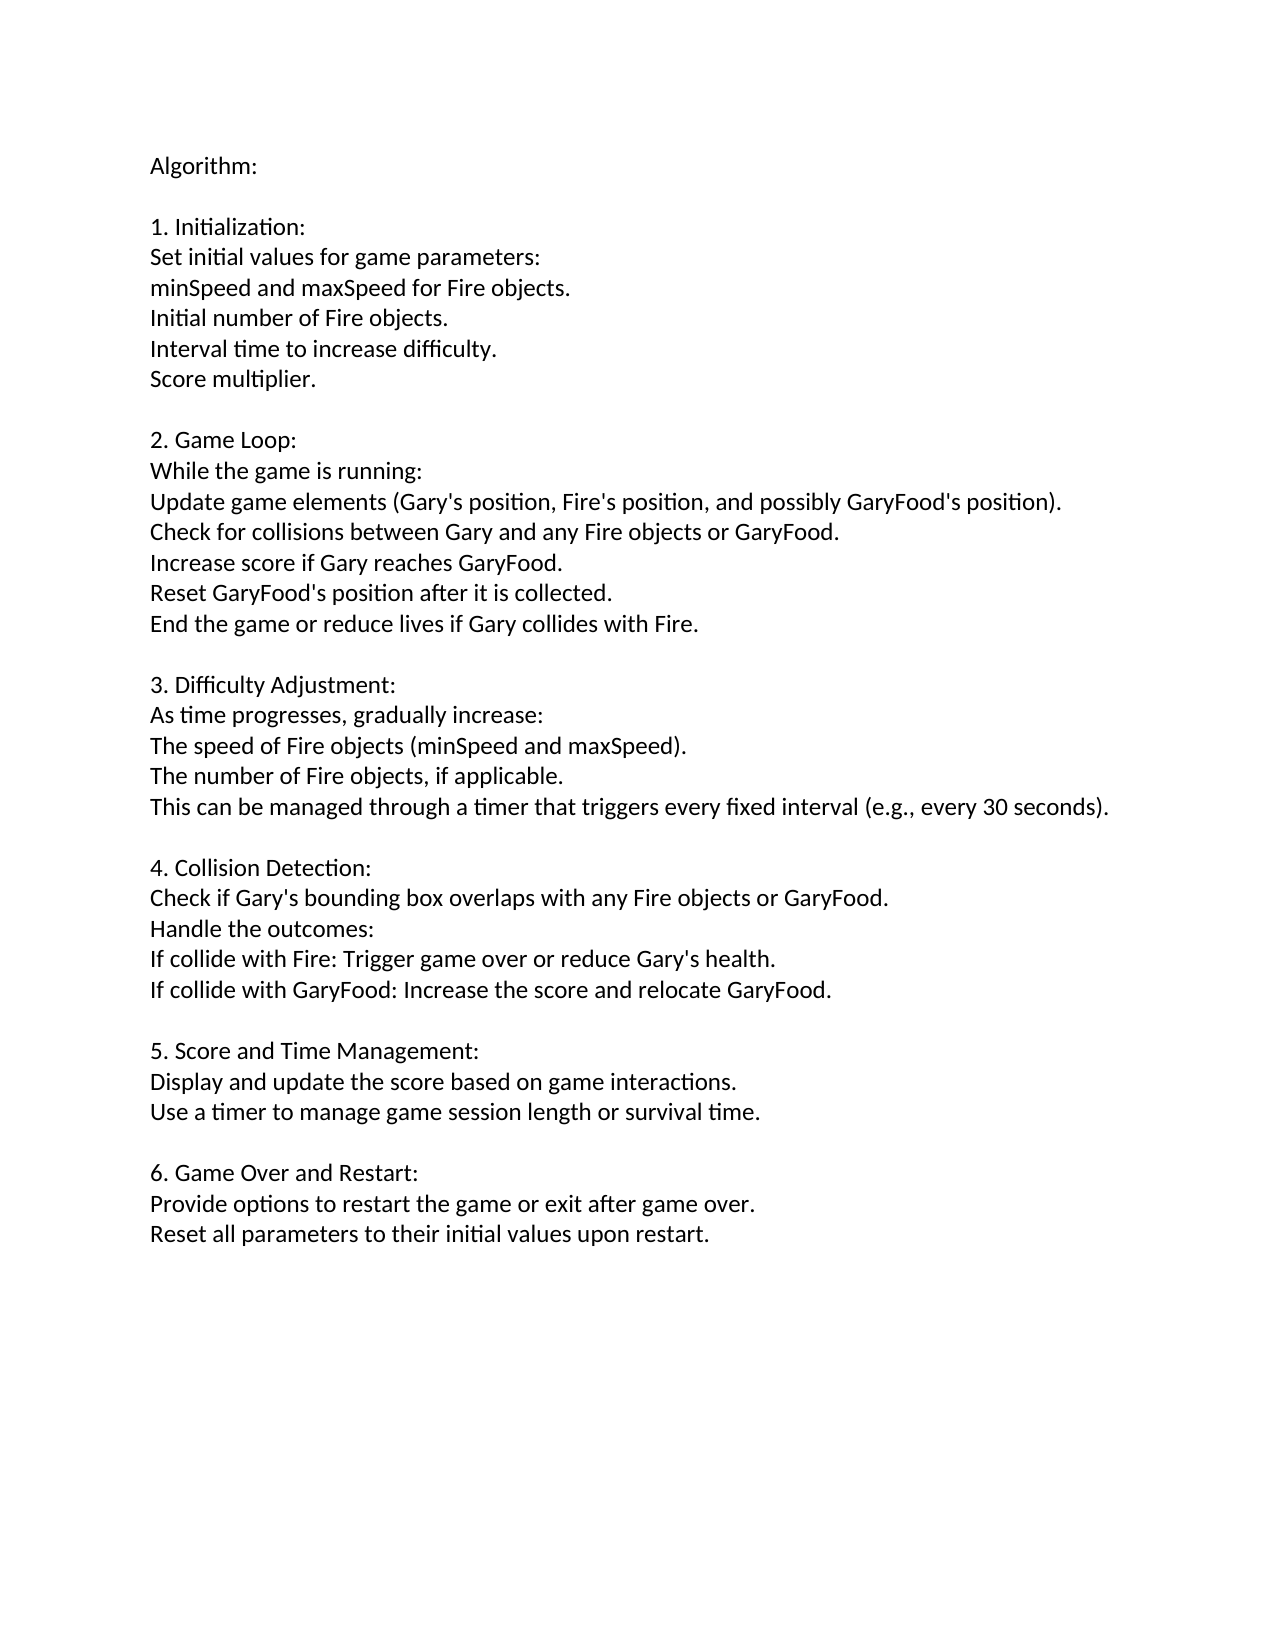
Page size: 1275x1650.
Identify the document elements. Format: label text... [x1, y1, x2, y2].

text Interval time to increase difficulty. [150, 333, 1125, 364]
text 1. Initialization: [150, 211, 1125, 242]
text 2. Game Loop: [150, 425, 1125, 455]
text The number of Fire objects, if applicable. [150, 760, 1125, 791]
text minSpeed and maxSpeed for Fire objects. [150, 272, 1125, 303]
text 6. Game Over and Restart: [150, 1157, 1125, 1188]
text Check for collisions between Gary and any Fire objects or GaryFood. [150, 516, 1125, 547]
text Check if Gary's bounding box overlaps with any Fire objects or GaryFood. [150, 882, 1125, 913]
text Score multiplier. [150, 364, 1125, 394]
text 3. Difficulty Adjustment: [150, 669, 1125, 699]
text Update game elements (Gary's position, Fire's position, and possibly GaryFood's position). [150, 486, 1125, 516]
text If collide with Fire: Trigger game over or reduce Gary's health. [150, 943, 1125, 974]
text Reset all parameters to their initial values upon restart. [150, 1218, 1125, 1249]
text The speed of Fire objects (minSpeed and maxSpeed). [150, 730, 1125, 760]
text If collide with GaryFood: Increase the score and relocate GaryFood. [150, 974, 1125, 1004]
text Initial number of Fire objects. [150, 303, 1125, 333]
text Display and update the score based on game interactions. [150, 1066, 1125, 1096]
text Set initial values for game parameters: [150, 242, 1125, 272]
text 4. Collision Detection: [150, 852, 1125, 882]
text Use a timer to manage game session length or survival time. [150, 1096, 1125, 1127]
text End the game or reduce lives if Gary collides with Fire. [150, 608, 1125, 638]
text Algorithm: [150, 150, 1125, 181]
text Handle the outcomes: [150, 913, 1125, 943]
text 5. Score and Time Management: [150, 1035, 1125, 1066]
text As time progresses, gradually increase: [150, 699, 1125, 730]
text Increase score if Gary reaches GaryFood. [150, 547, 1125, 577]
text Reset GaryFood's position after it is collected. [150, 577, 1125, 608]
text Provide options to restart the game or exit after game over. [150, 1188, 1125, 1218]
text This can be managed through a timer that triggers every fixed interval (e.g., every 30 seconds). [150, 791, 1125, 821]
text While the game is running: [150, 455, 1125, 486]
